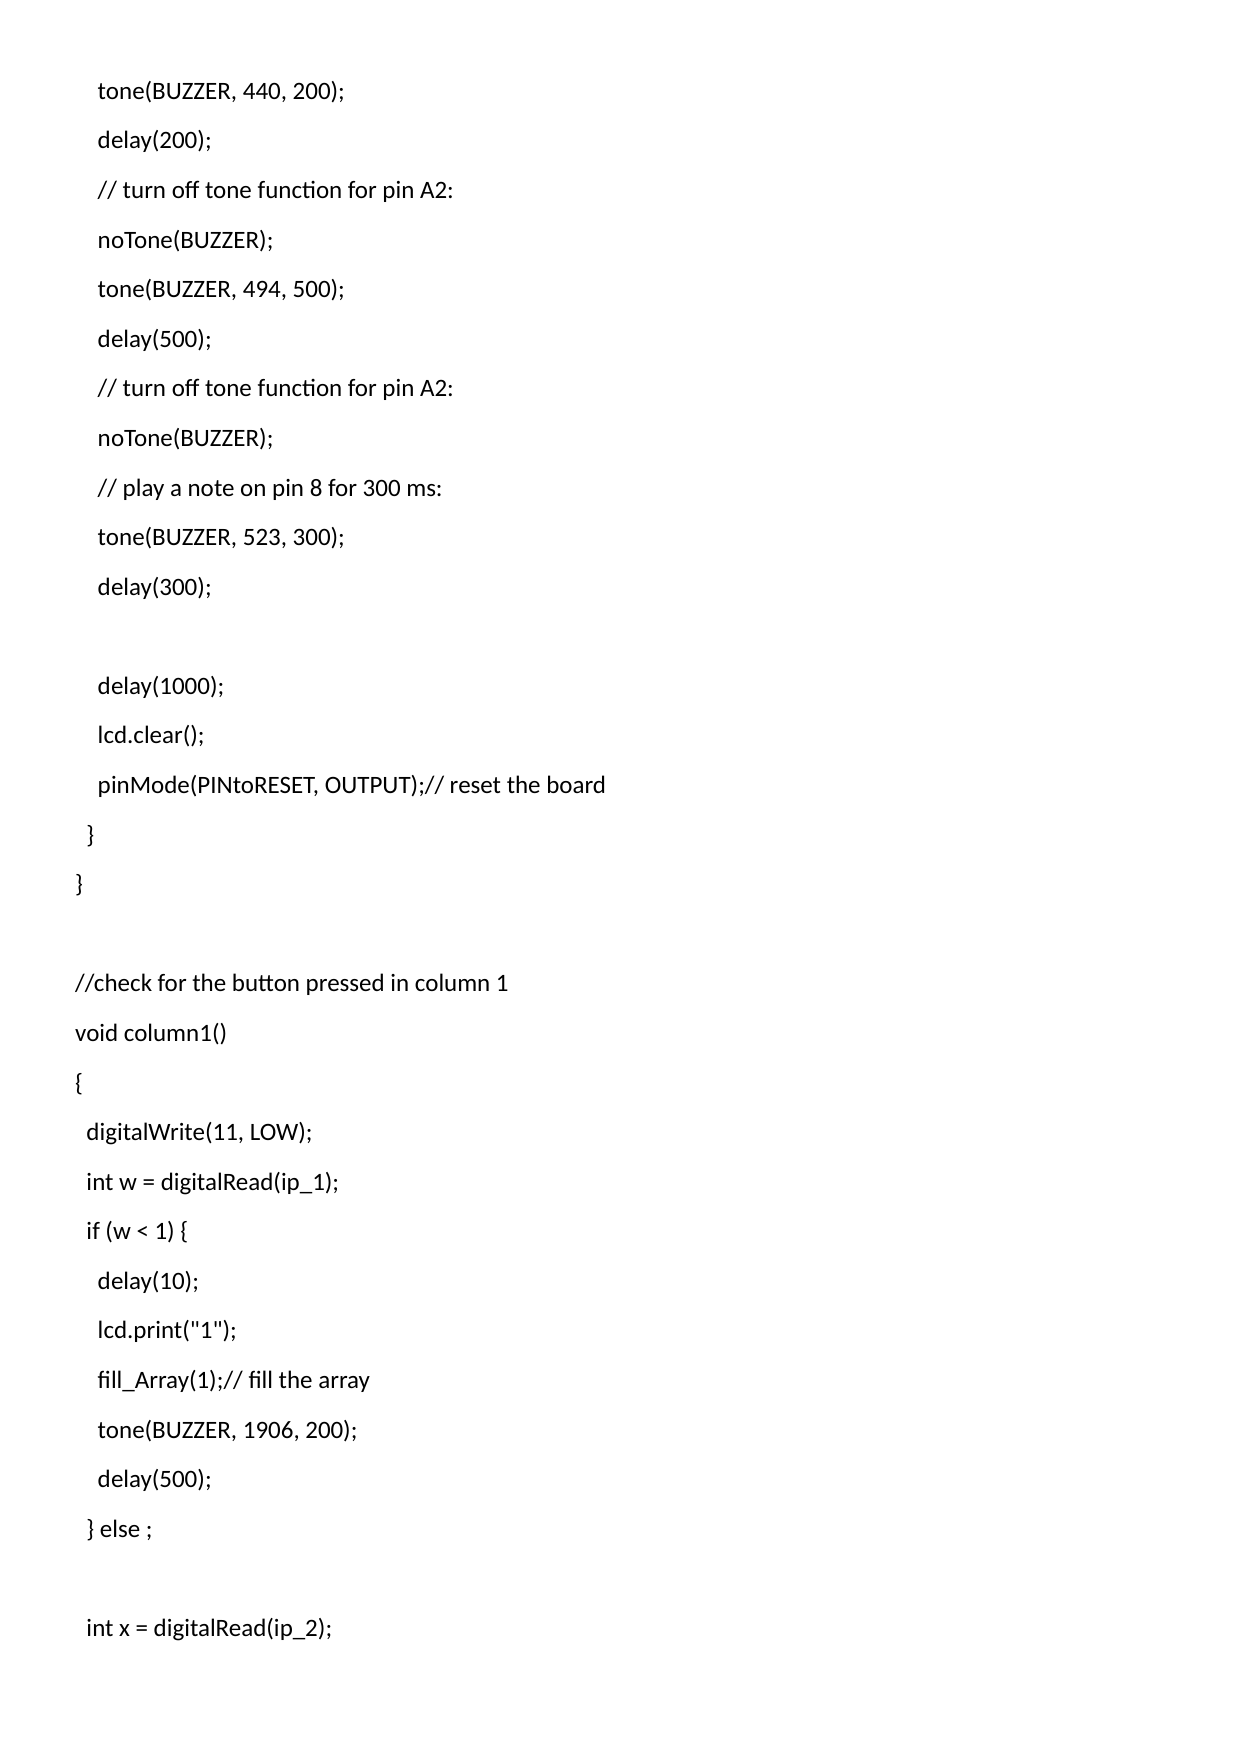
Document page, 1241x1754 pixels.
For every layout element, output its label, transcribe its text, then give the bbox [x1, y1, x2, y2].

text // turn off tone function for pin A2: [75, 174, 1165, 205]
text // play a note on pin 8 for 300 ms: [75, 472, 1165, 502]
text pinMode(PINtoRESET, OUTPUT);// reset the board [75, 769, 1165, 800]
text void column1() [75, 1017, 1165, 1048]
text fill_Array(1);// fill the array [75, 1364, 1165, 1395]
text tone(BUZZER, 523, 300); [75, 521, 1165, 552]
text tone(BUZZER, 494, 500); [75, 273, 1165, 304]
text lcd.clear(); [75, 719, 1165, 750]
text { [75, 1067, 1165, 1097]
text int x = digitalRead(ip_2); [75, 1612, 1165, 1643]
text delay(10); [75, 1265, 1165, 1296]
text noTone(BUZZER); [75, 422, 1165, 453]
text // turn off tone function for pin A2: [75, 372, 1165, 403]
text } else ; [75, 1513, 1165, 1543]
text delay(500); [75, 323, 1165, 353]
text delay(300); [75, 571, 1165, 601]
text delay(1000); [75, 670, 1165, 701]
text tone(BUZZER, 1906, 200); [75, 1414, 1165, 1444]
text } [75, 868, 1165, 899]
text tone(BUZZER, 440, 200); [75, 75, 1165, 106]
text //check for the button pressed in column 1 [75, 967, 1165, 998]
text noTone(BUZZER); [75, 224, 1165, 254]
text delay(200); [75, 124, 1165, 155]
text } [75, 819, 1165, 849]
text delay(500); [75, 1463, 1165, 1494]
text int w = digitalRead(ip_1); [75, 1166, 1165, 1196]
text if (w < 1) { [75, 1215, 1165, 1246]
text lcd.print("1"); [75, 1314, 1165, 1345]
text digitalWrite(11, LOW); [75, 1116, 1165, 1147]
